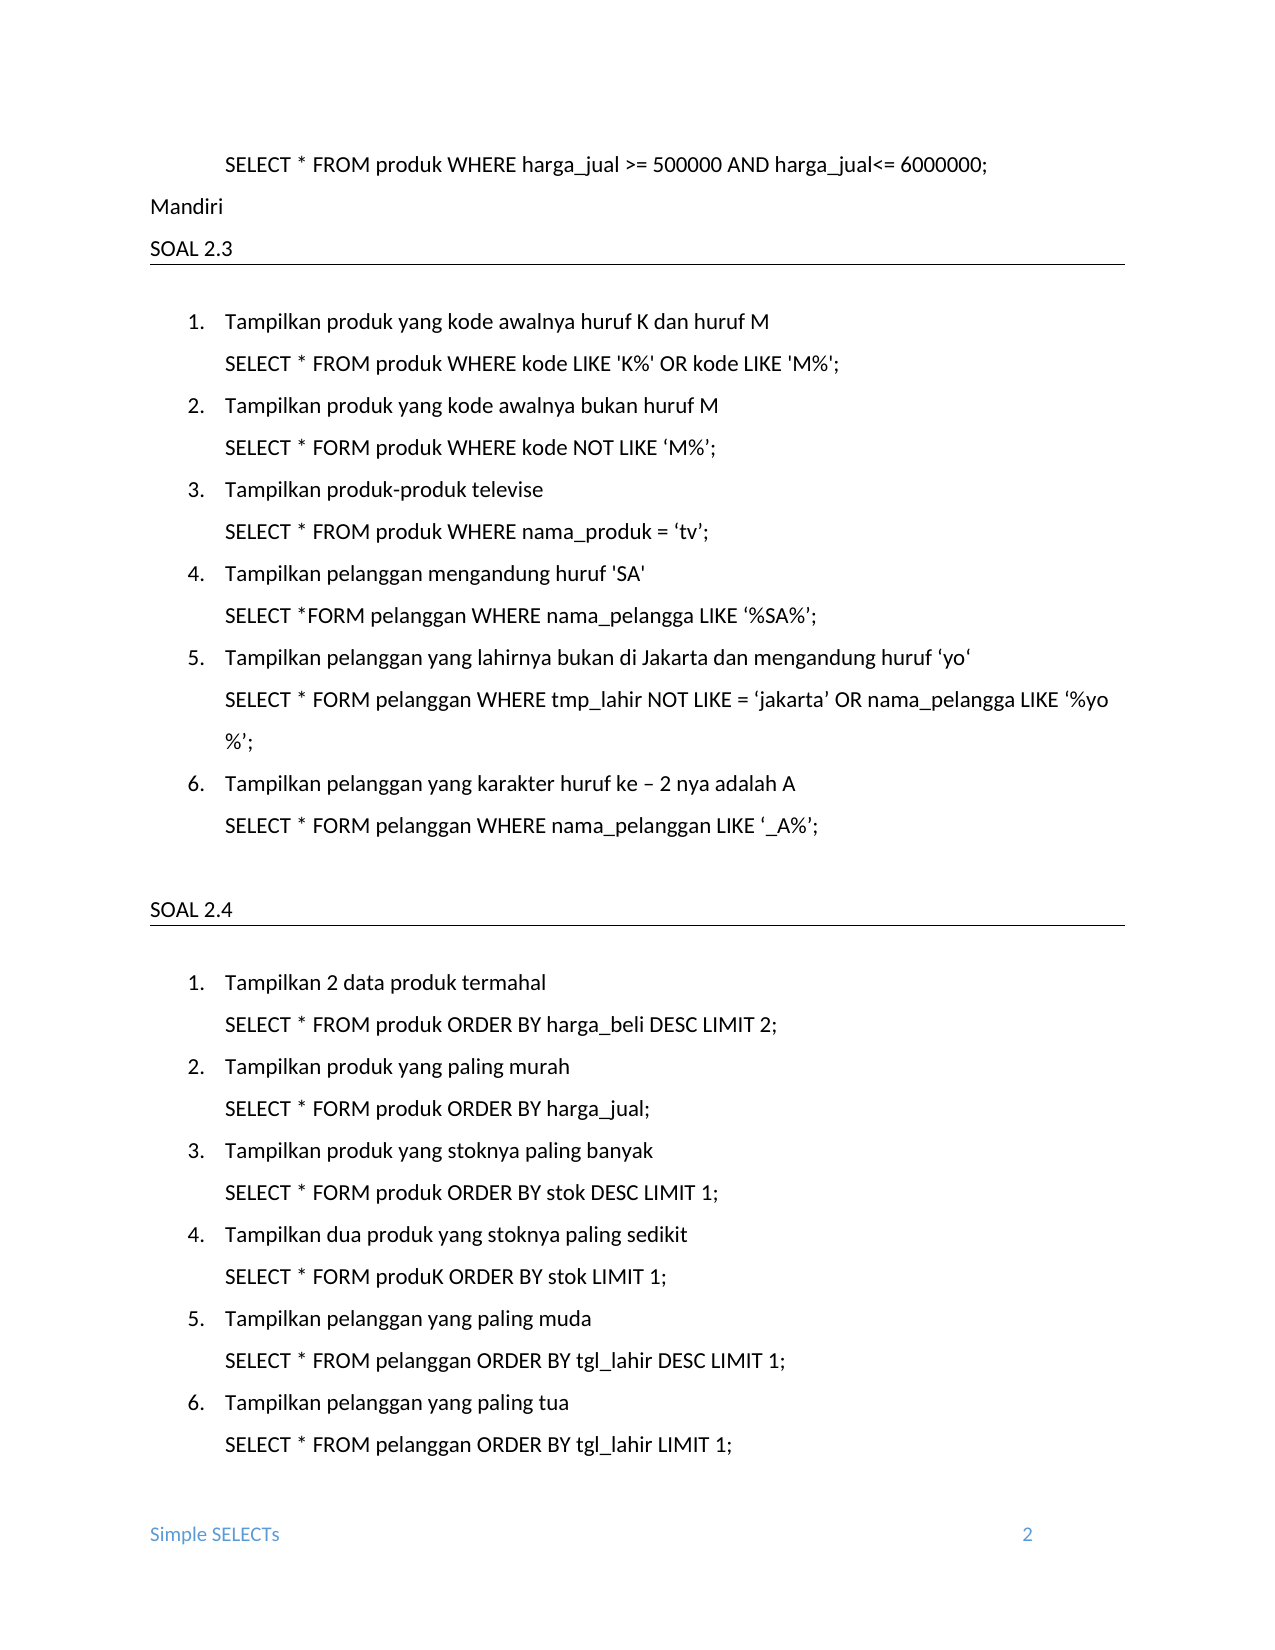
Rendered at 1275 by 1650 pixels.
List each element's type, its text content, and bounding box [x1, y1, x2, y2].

list Tampilkan pelanggan mengandung huruf 'SA' [187, 559, 1125, 587]
text SELECT * FORM produk ORDER BY harga_jual; [225, 1094, 1125, 1122]
text SELECT * FORM pelanggan WHERE nama_pelanggan LIKE ‘_A%’; [225, 811, 1125, 839]
text SELECT * FROM produk WHERE harga_jual >= 500000 AND harga_jual<= 6000000; [225, 150, 1125, 178]
list Tampilkan 2 data produk termahal [187, 968, 1125, 996]
list SELECT * FROM pelanggan ORDER BY tgl_lahir LIMIT 1; [225, 1430, 1125, 1458]
list Tampilkan produk yang kode awalnya huruf K dan huruf M [187, 307, 1125, 335]
list Tampilkan dua produk yang stoknya paling sedikit [187, 1220, 1125, 1248]
list Tampilkan pelanggan yang paling muda [187, 1304, 1125, 1332]
text SELECT * FORM produk WHERE kode NOT LIKE ‘M%’; [225, 433, 1125, 461]
text SELECT * FORM produK ORDER BY stok LIMIT 1; [187, 1262, 1125, 1290]
text SELECT * FROM pelanggan ORDER BY tgl_lahir DESC LIMIT 1; [225, 1346, 1125, 1374]
list Tampilkan produk yang kode awalnya bukan huruf M [187, 391, 1125, 419]
text SELECT * FROM produk WHERE nama_produk = ‘tv’; [225, 517, 1125, 545]
list Tampilkan pelanggan yang lahirnya bukan di Jakarta dan mengandung huruf ‘yo‘ [187, 643, 1125, 671]
text SELECT *FORM pelanggan WHERE nama_pelangga LIKE ‘%SA%’; [225, 601, 1125, 629]
text SELECT * FROM produk ORDER BY harga_beli DESC LIMIT 2; [225, 1010, 1125, 1038]
text SELECT * FORM produk ORDER BY stok DESC LIMIT 1; [225, 1178, 1125, 1206]
list Tampilkan produk yang paling murah [187, 1052, 1125, 1080]
text SOAL 2.4 [150, 895, 1125, 925]
list Tampilkan produk-produk televise [187, 475, 1125, 503]
list Tampilkan pelanggan yang paling tua [187, 1388, 1125, 1416]
text SELECT * FROM produk WHERE kode LIKE 'K%' OR kode LIKE 'M%'; [225, 349, 1125, 377]
text SOAL 2.3 [150, 234, 1125, 264]
list Tampilkan produk yang stoknya paling banyak [187, 1136, 1125, 1164]
text SELECT * FORM pelanggan WHERE tmp_lahir NOT LIKE = ‘jakarta’ OR nama_pelangga LIKE ‘%yo%’; [225, 685, 1125, 755]
text Mandiri [150, 192, 1125, 220]
list Tampilkan pelanggan yang karakter huruf ke – 2 nya adalah A [187, 769, 1125, 797]
